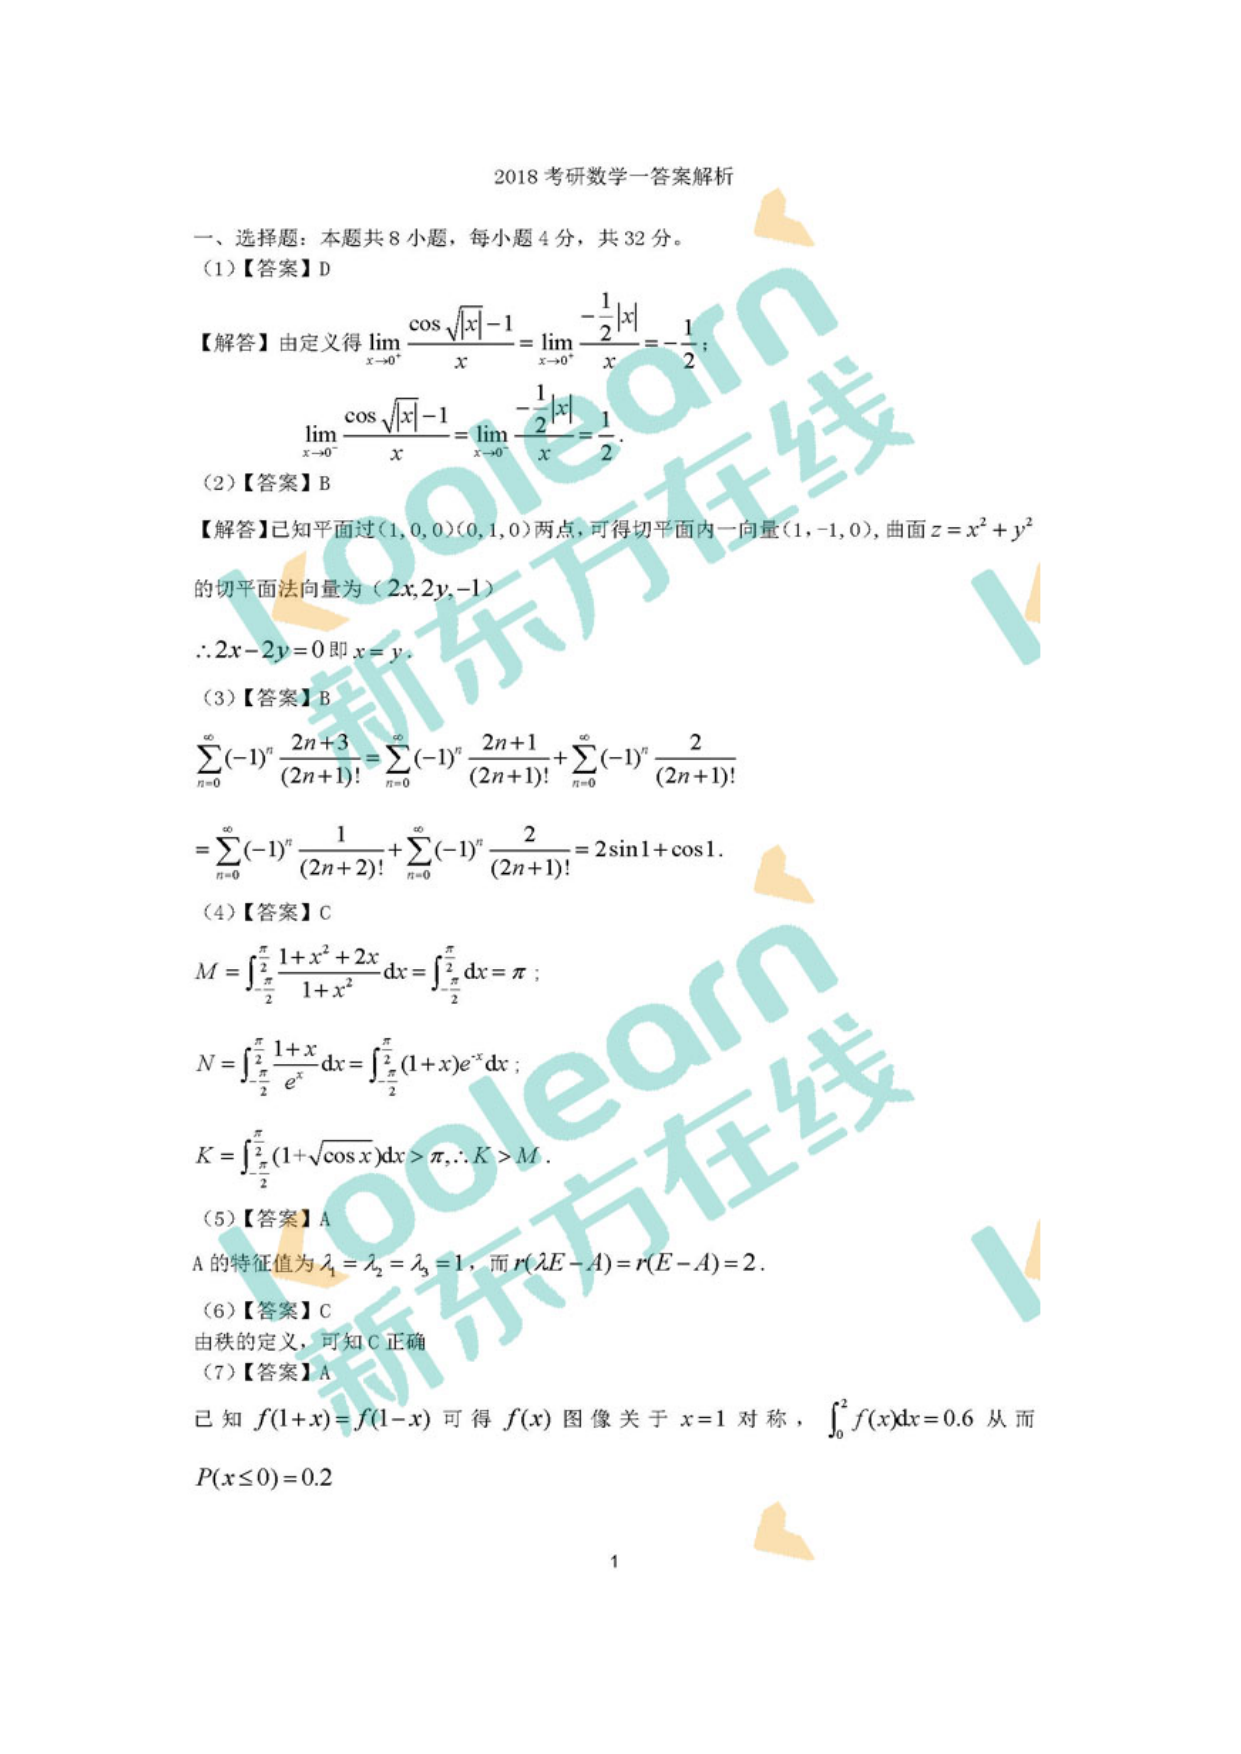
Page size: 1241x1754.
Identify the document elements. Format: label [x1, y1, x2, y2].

picture [187, 162, 1041, 1574]
